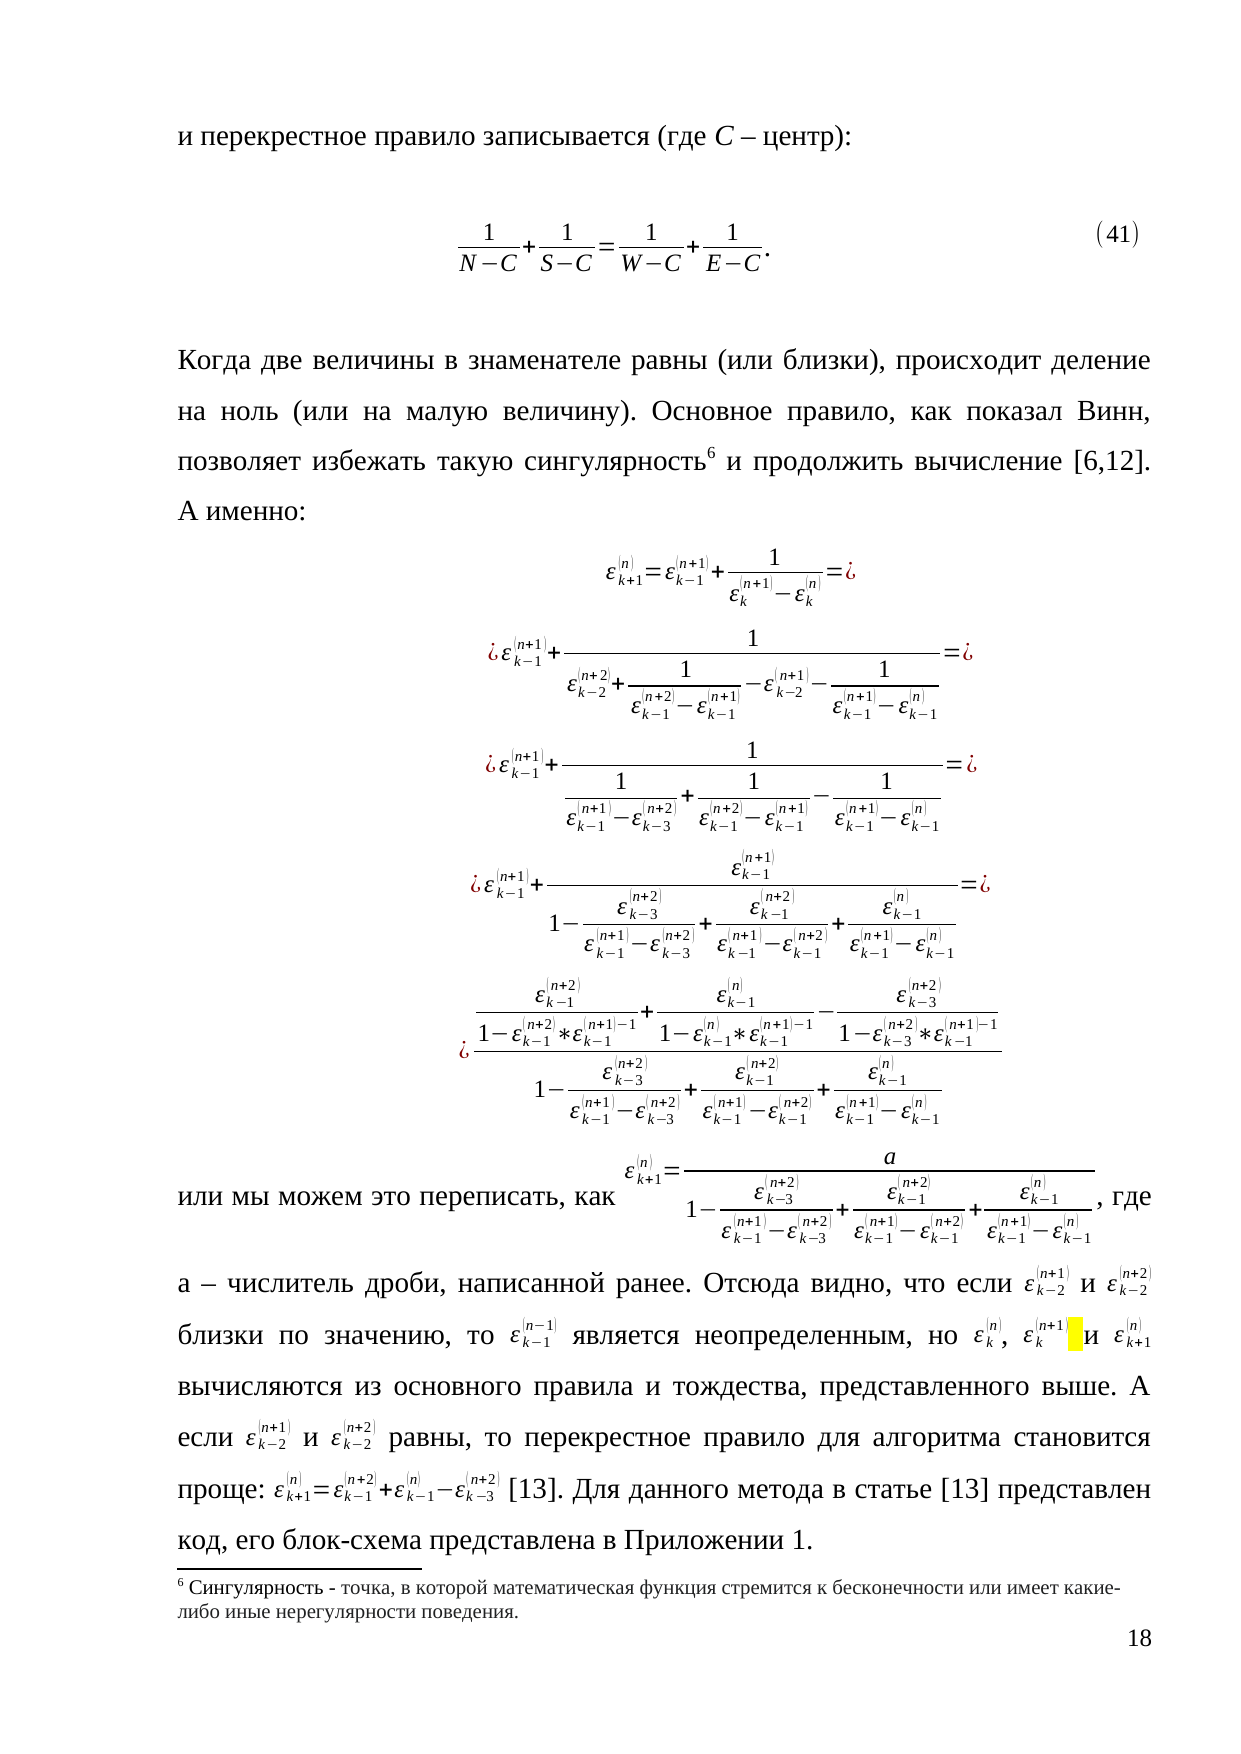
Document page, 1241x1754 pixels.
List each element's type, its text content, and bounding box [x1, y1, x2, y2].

text и перекрестное правило записывается (где С – центр): [177, 118, 1152, 152]
text или мы можем это переписать, как , где a – числитель дроби, написанной ранее. Отсюда видно, что если и близки по значению, то является неопределенным, но , и вычисляются из основного правила и тождества, представленного выше. А если и равны, то перекрестное правило для алгоритма становится проще: [13]. Для данного метода в статье [13] представлен код, его блок-схема представлена в Приложении 1. [177, 1142, 1152, 1556]
table_header [782, 219, 1151, 292]
table_header . [118, 219, 782, 292]
